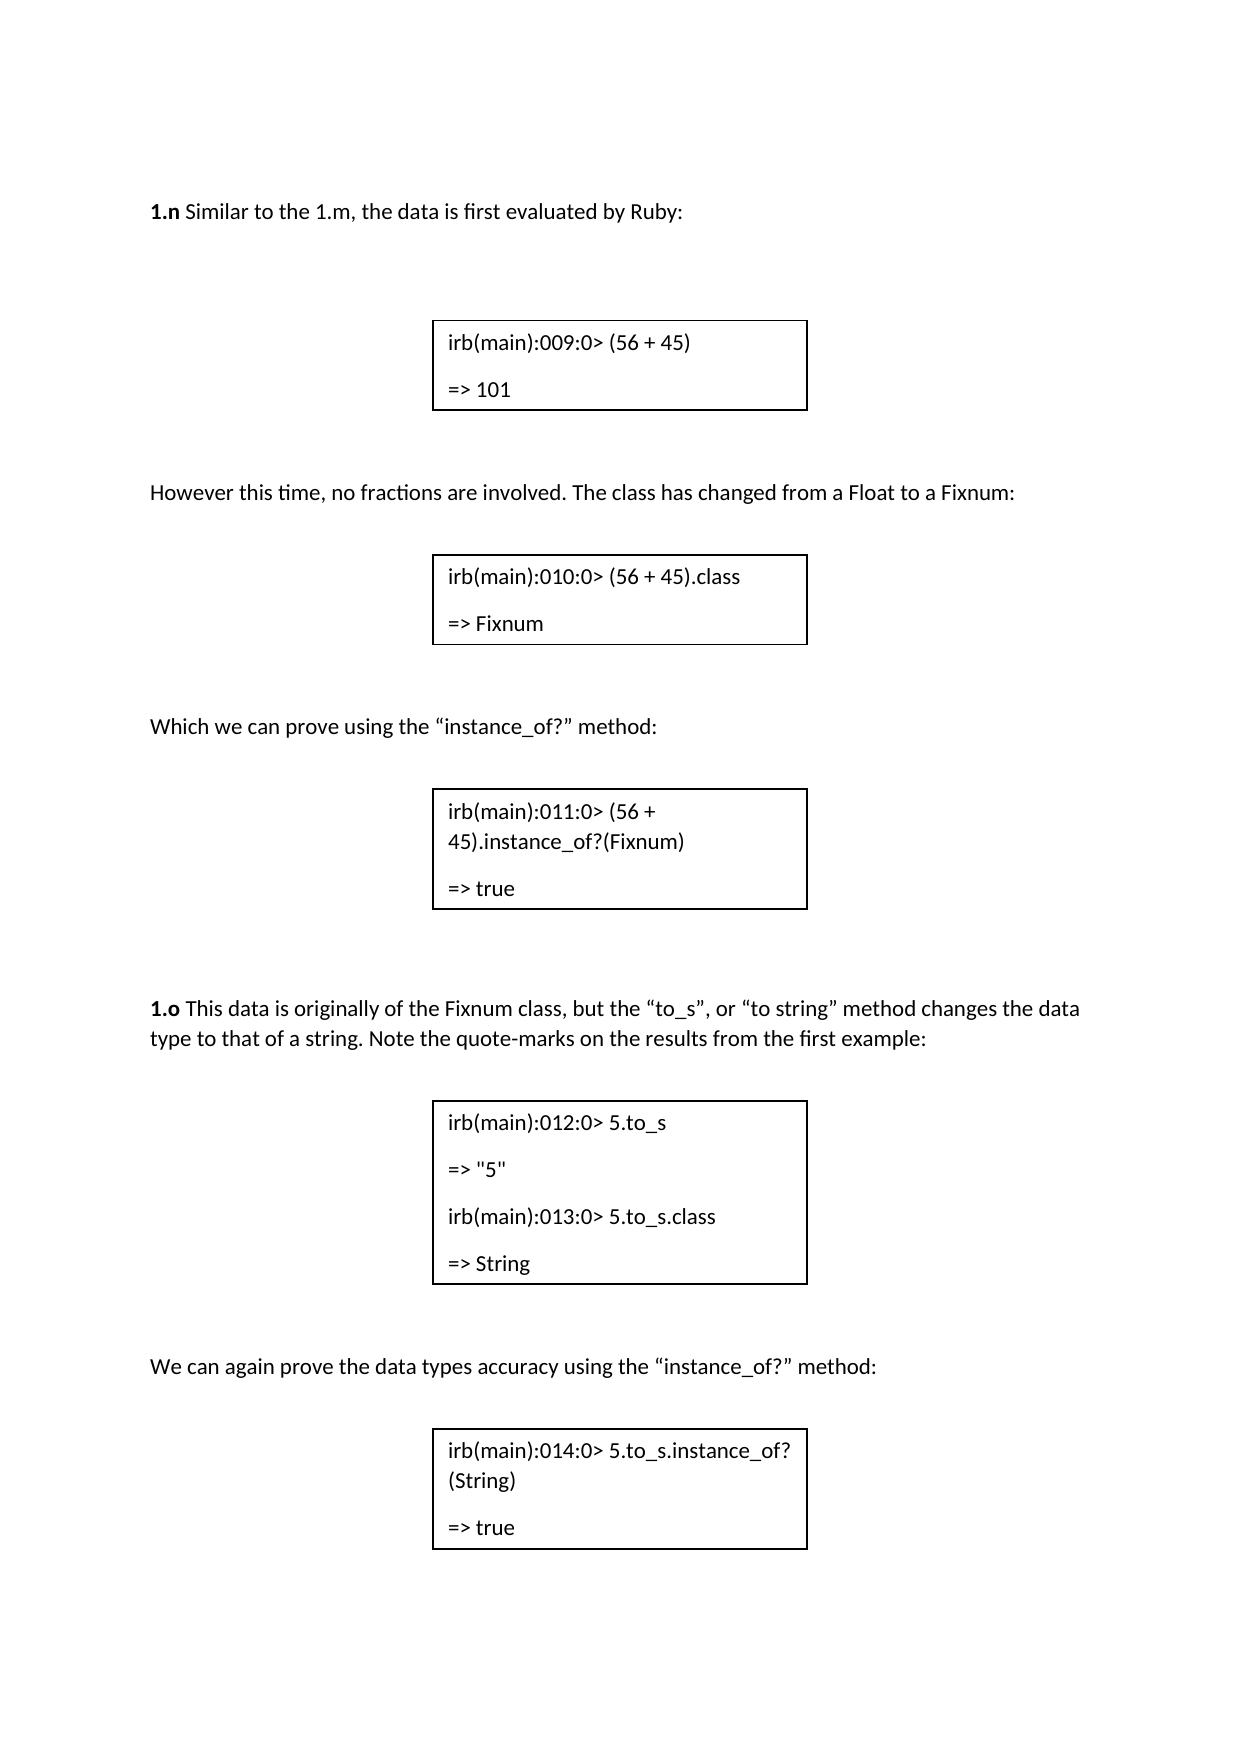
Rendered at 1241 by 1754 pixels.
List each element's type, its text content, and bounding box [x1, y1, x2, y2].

text 1.n Similar to the 1.m, the data is first evaluated by Ruby: [150, 197, 1090, 225]
text We can again prove the data types accuracy using the “instance_of?” method: [150, 1352, 1090, 1380]
text Which we can prove using the “instance_of?” method: [150, 712, 1090, 741]
text However this time, no fractions are involved. The class has changed from a Float to a Fixnum: [150, 478, 1090, 506]
text 1.o This data is originally of the Fixnum class, but the “to_s”, or “to string” method changes the data type to that of a string. Note the quote-marks on the results from the first example: [150, 994, 1090, 1052]
